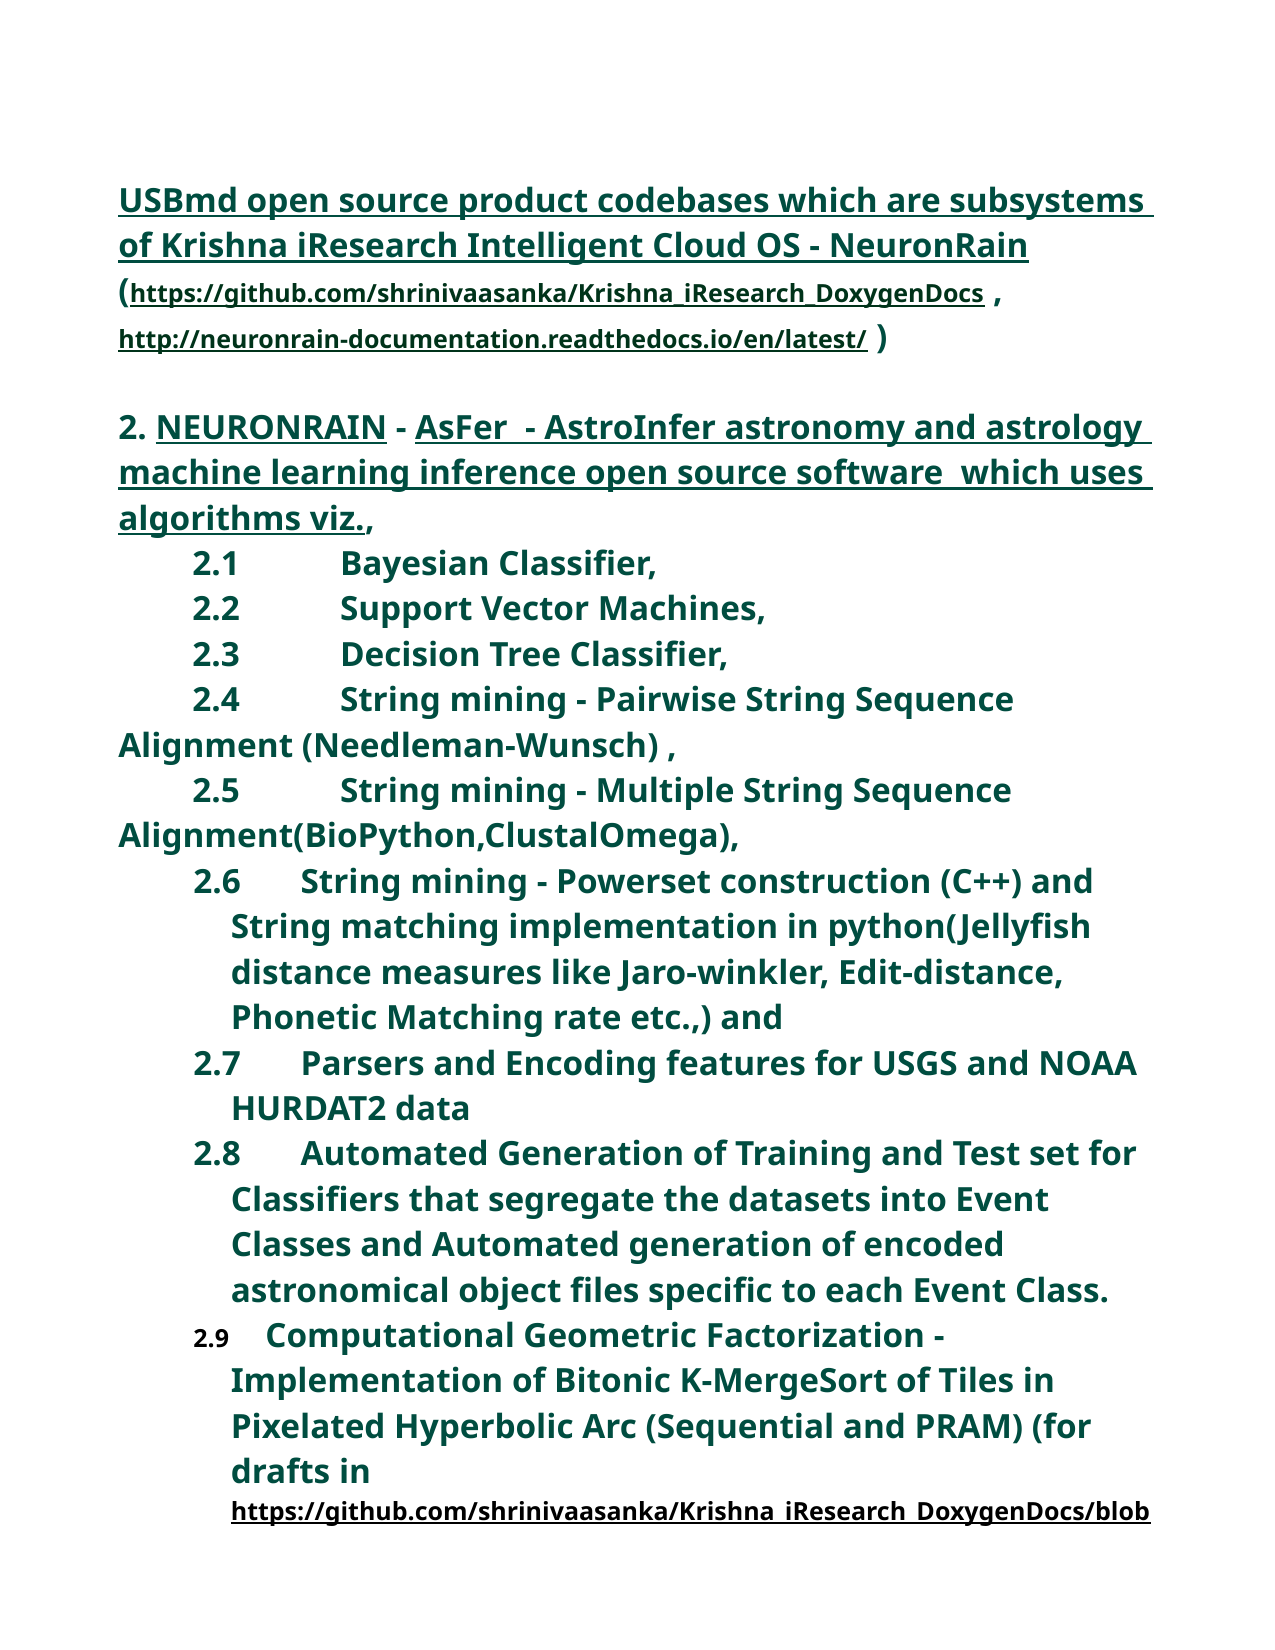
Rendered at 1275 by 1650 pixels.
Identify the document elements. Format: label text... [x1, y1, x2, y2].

text 2.1 Bayesian Classifier, [118, 540, 1157, 585]
text 2. NEURONRAIN - AsFer - AstroInfer astronomy and astrology machine learning inference open source software which uses algorithms viz., [118, 403, 1157, 540]
text 2.4 String mining - Pairwise String Sequence Alignment (Needleman-Wunsch) , [118, 676, 1157, 767]
text 2.5 String mining - Multiple String Sequence Alignment(BioPython,ClustalOmega), [118, 767, 1157, 858]
list Automated Generation of Training and Test set for Classifiers that segregate the datasets into Event Classes and Automated generation of encoded astronomical object files specific to each Event Class. [193, 1130, 1157, 1312]
text 2.3 Decision Tree Classifier, [118, 631, 1157, 676]
text (https://github.com/shrinivaasanka/Krishna_iResearch_DoxygenDocs , http://neuronrain-documentation.readthedocs.io/en/latest/ ) [118, 267, 1157, 358]
list String mining - Powerset construction (C++) and String matching implementation in python(Jellyfish distance measures like Jaro-winkler, Edit-distance, Phonetic Matching rate etc.,) and [193, 858, 1157, 1039]
list Parsers and Encoding features for USGS and NOAA HURDAT2 data [193, 1039, 1157, 1130]
text 2.2 Support Vector Machines, [118, 585, 1157, 631]
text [118, 176, 1157, 267]
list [193, 1312, 1157, 1527]
